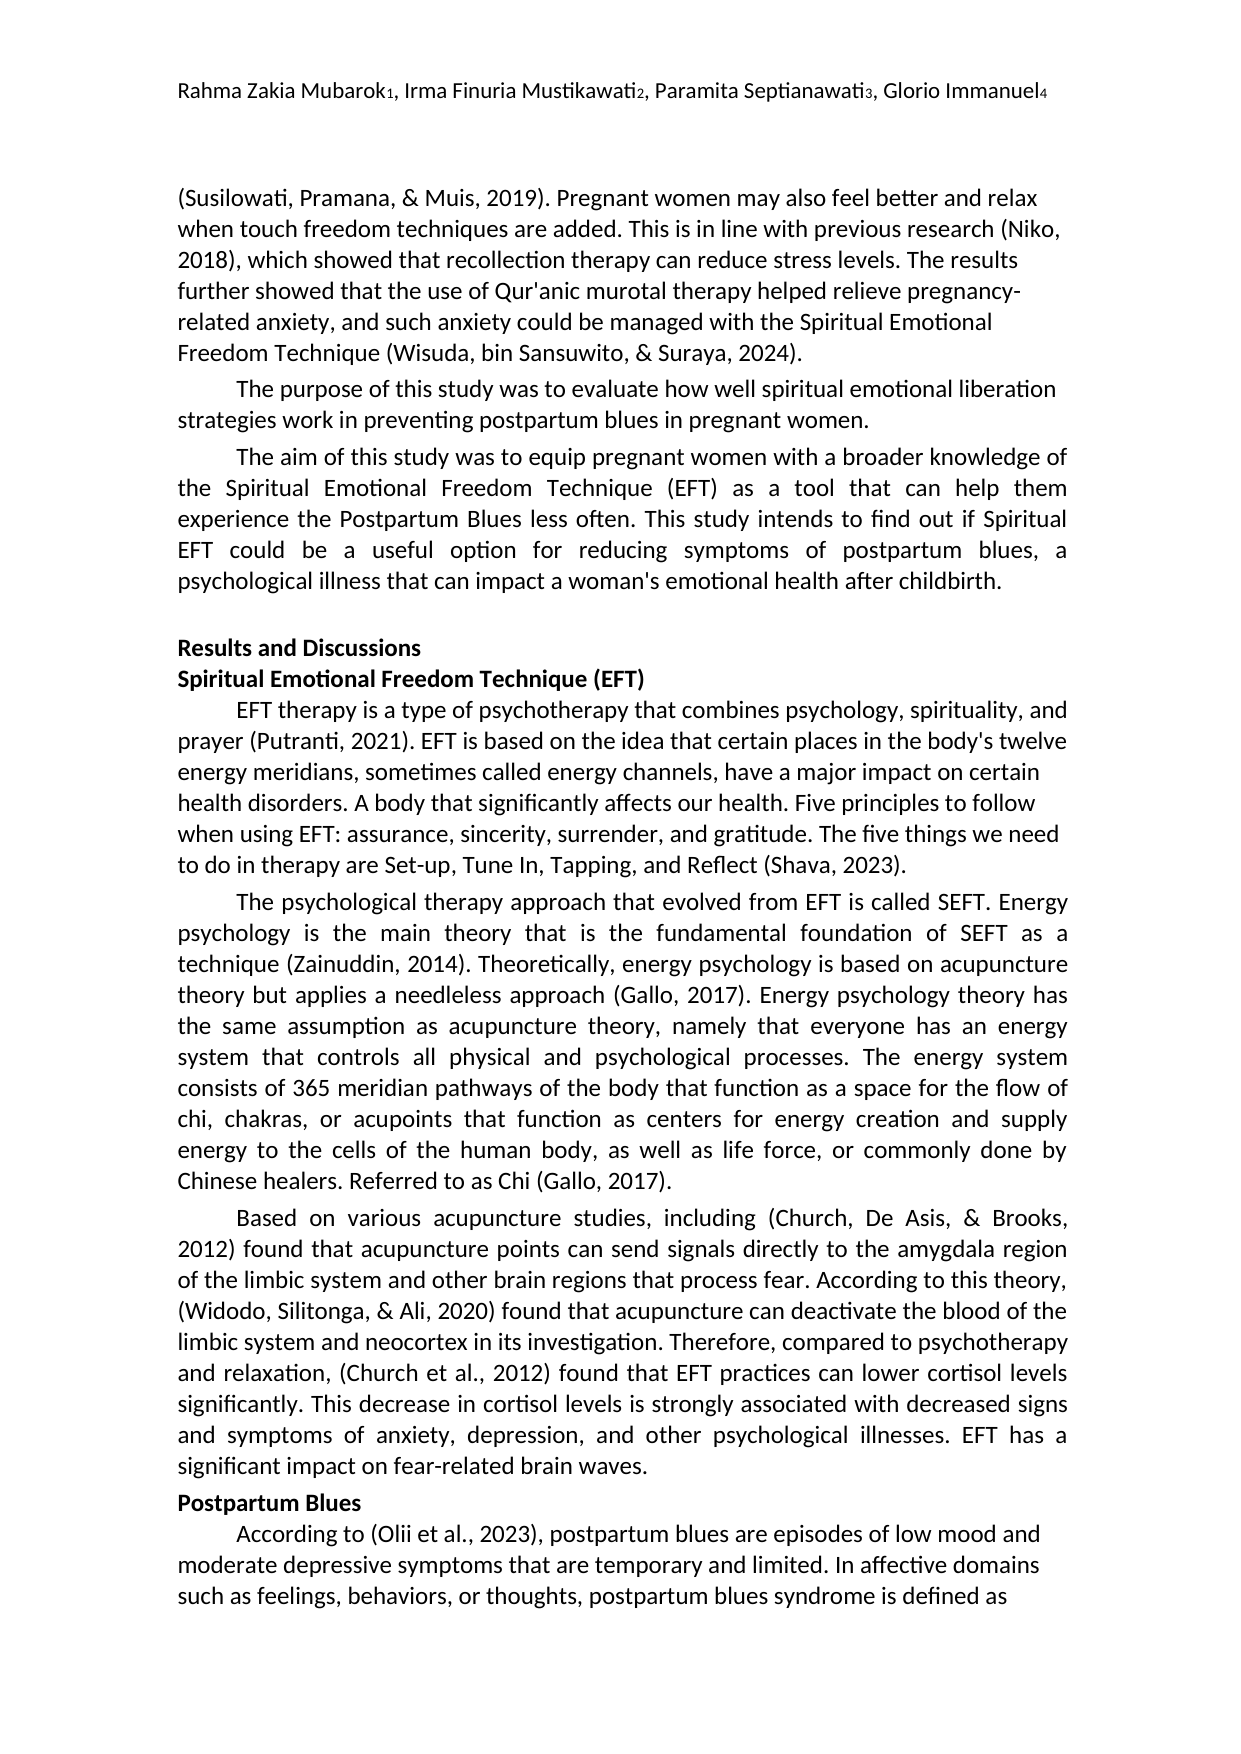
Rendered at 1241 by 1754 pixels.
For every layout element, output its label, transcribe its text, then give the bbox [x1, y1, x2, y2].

text Based on various acupuncture studies, including (Church, De Asis, & Brooks, 2012) found that acupuncture points can send signals directly to the amygdala region of the limbic system and other brain regions that process fear. According to this theory, (Widodo, Silitonga, & Ali, 2020) found that acupuncture can deactivate the blood of the limbic system and neocortex in its investigation. Therefore, compared to psychotherapy and relaxation, (Church et al., 2012) found that EFT practices can lower cortisol levels significantly. This decrease in cortisol levels is strongly associated with decreased signs and symptoms of anxiety, depression, and other psychological illnesses. EFT has a significant impact on fear-related brain waves. [177, 1202, 1069, 1481]
text The purpose of this study was to evaluate how well spiritual emotional liberation strategies work in preventing postpartum blues in pregnant women. [177, 373, 1075, 435]
text The aim of this study was to equip pregnant women with a broader knowledge of the Spiritual Emotional Freedom Technique (EFT) as a tool that can help them experience the Postpartum Blues less often. This study intends to find out if Spiritual EFT could be a useful option for reducing symptoms of postpartum blues, a psychological illness that can impact a woman's emotional health after childbirth. [177, 441, 1068, 596]
text Results and Discussions Spiritual Emotional Freedom Technique (EFT) EFT therapy is a type of psychotherapy that combines psychology, spirituality, and prayer (Putranti, 2021). EFT is based on the idea that certain places in the body's twelve energy meridians, sometimes called energy channels, have a major impact on certain health disorders. A body that significantly affects our health. Five principles to follow when using EFT: assurance, sincerity, surrender, and gratitude. The five things we need to do in therapy are Set-up, Tune In, Tapping, and Reflect (Shava, 2023). [177, 632, 1075, 880]
text Rahma Zakia Mubarok1, Irma Finuria Mustikawati2, Paramita Septianawati3, Glorio Immanuel4 [177, 79, 1090, 104]
text Postpartum Blues According to (Olii et al., 2023), postpartum blues are episodes of low mood and moderate depressive symptoms that are temporary and limited. In affective domains such as feelings, behaviors, or thoughts, postpartum blues syndrome is defined as [177, 1487, 1075, 1611]
text The psychological therapy approach that evolved from EFT is called SEFT. Energy psychology is the main theory that is the fundamental foundation of SEFT as a technique (Zainuddin, 2014). Theoretically, energy psychology is based on acupuncture theory but applies a needleless approach (Gallo, 2017). Energy psychology theory has the same assumption as acupuncture theory, namely that everyone has an energy system that controls all physical and psychological processes. The energy system consists of 365 meridian pathways of the body that function as a space for the flow of chi, chakras, or acupoints that function as centers for energy creation and supply energy to the cells of the human body, as well as life force, or commonly done by Chinese healers. Referred to as Chi (Gallo, 2017). [177, 886, 1069, 1196]
text (Susilowati, Pramana, & Muis, 2019). Pregnant women may also feel better and relax when touch freedom techniques are added. This is in line with previous research (Niko, 2018), which showed that recollection therapy can reduce stress levels. The results further showed that the use of Qur'anic murotal therapy helped relieve pregnancy-related anxiety, and such anxiety could be managed with the Spiritual Emotional Freedom Technique (Wisuda, bin Sansuwito, & Suraya, 2024). [177, 182, 1075, 368]
